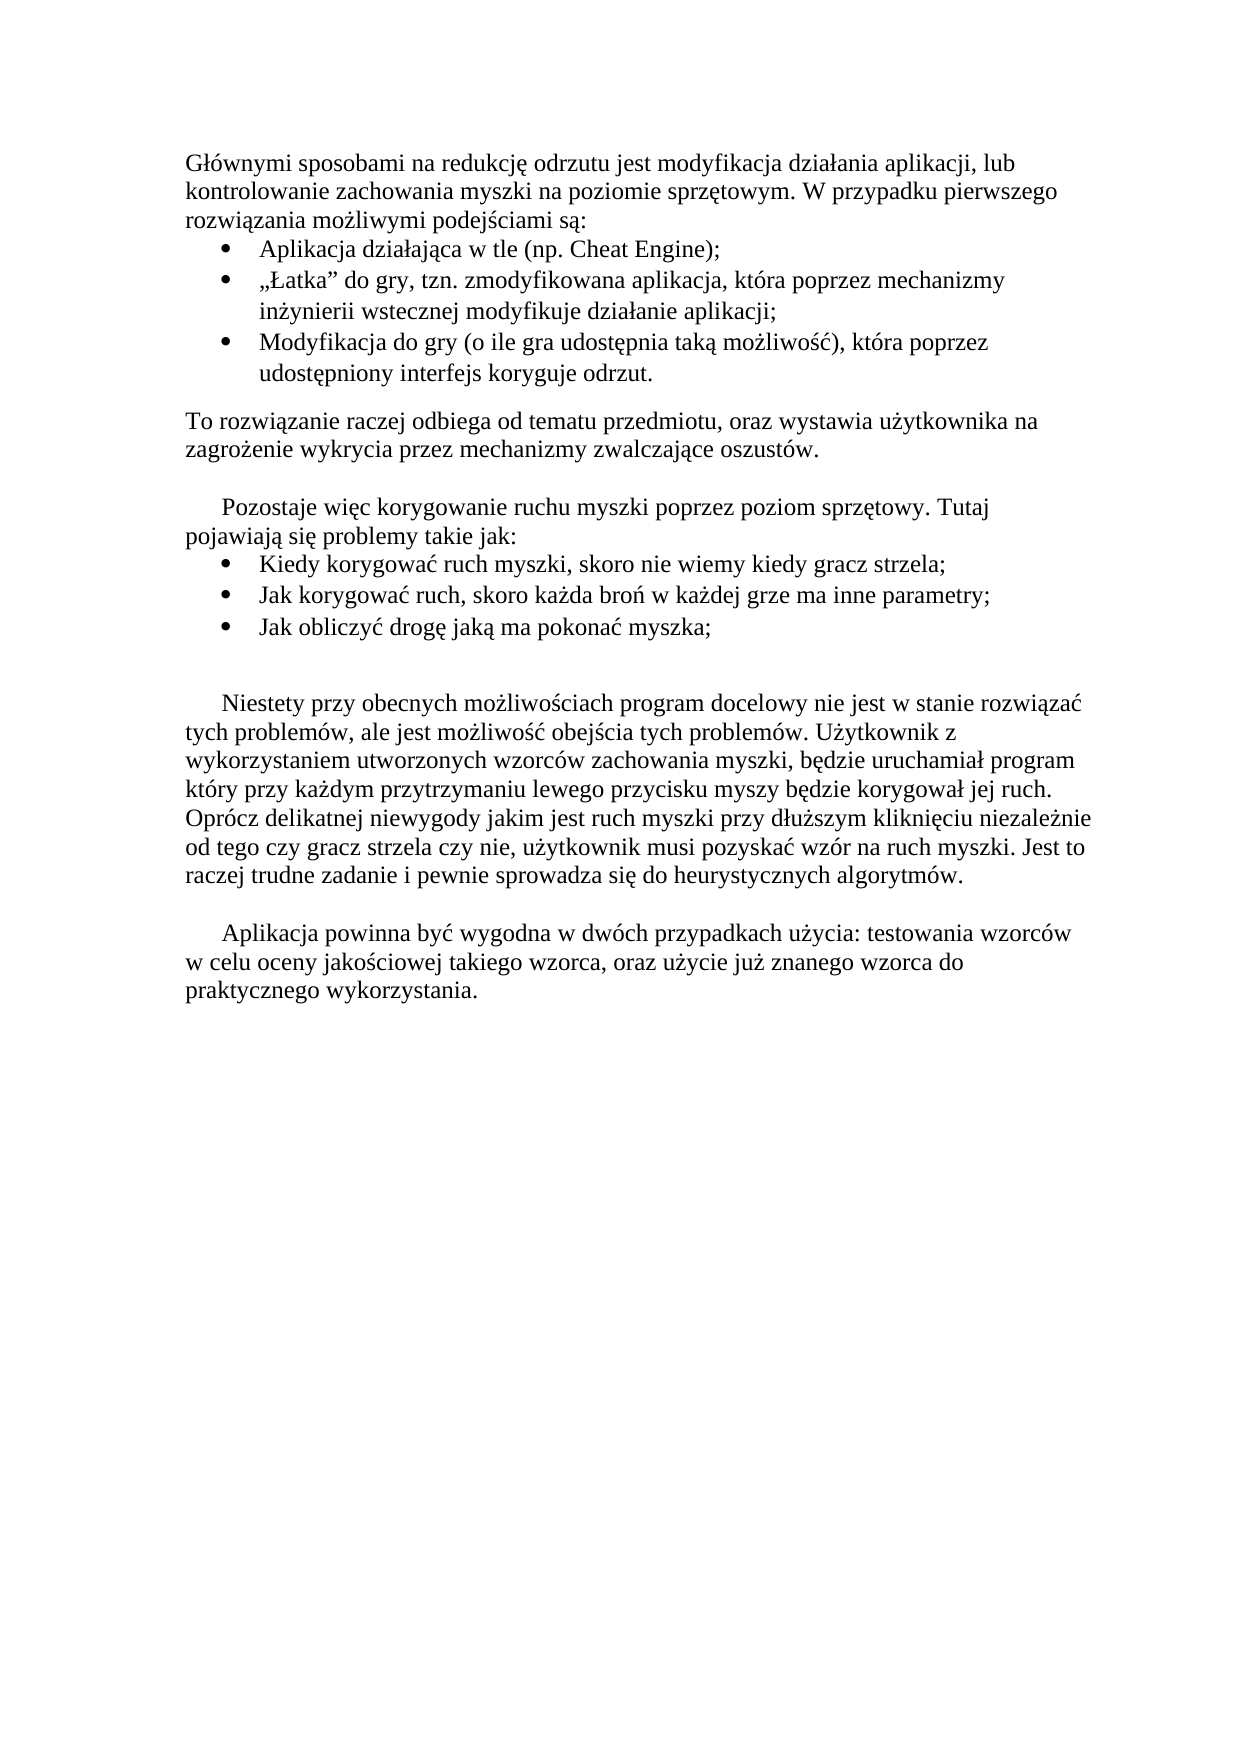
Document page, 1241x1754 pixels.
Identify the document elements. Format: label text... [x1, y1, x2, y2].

text Aplikacja powinna być wygodna w dwóch przypadkach użycia: testowania wzorców w celu oceny jakościowej takiego wzorca, oraz użycie już znanego wzorca do praktycznego wykorzystania. [185, 918, 1093, 1004]
list Kiedy korygować ruch myszki, skoro nie wiemy kiedy gracz strzela; [221, 549, 1093, 578]
text To rozwiązanie raczej odbiega od tematu przedmiotu, oraz wystawia użytkownika na zagrożenie wykrycia przez mechanizmy zwalczające oszustów. [185, 406, 1093, 463]
list Aplikacja działająca w tle (np. Cheat Engine); [221, 234, 1093, 263]
text Głównymi sposobami na redukcję odrzutu jest modyfikacja działania aplikacji, lub kontrolowanie zachowania myszki na poziomie sprzętowym. W przypadku pierwszego rozwiązania możliwymi podejściami są: [185, 148, 1093, 234]
list „Łatka” do gry, tzn. zmodyfikowana aplikacja, która poprzez mechanizmy inżynierii wstecznej modyfikuje działanie aplikacji; [221, 265, 1093, 325]
list Jak korygować ruch, skoro każda broń w każdej grze ma inne parametry; [221, 581, 1093, 609]
list Jak obliczyć drogę jaką ma pokonać myszka; [221, 612, 1093, 640]
list Modyfikacja do gry (o ile gra udostępnia taką możliwość), która poprzez udostępniony interfejs koryguje odrzut. [221, 327, 1093, 387]
text Pozostaje więc korygowanie ruchu myszki poprzez poziom sprzętowy. Tutaj pojawiają się problemy takie jak: [185, 492, 1093, 549]
text Niestety przy obecnych możliwościach program docelowy nie jest w stanie rozwiązać tych problemów, ale jest możliwość obejścia tych problemów. Użytkownik z wykorzystaniem utworzonych wzorców zachowania myszki, będzie uruchamiał program który przy każdym przytrzymaniu lewego przycisku myszy będzie korygował jej ruch. Oprócz delikatnej niewygody jakim jest ruch myszki przy dłuższym kliknięciu niezależnie od tego czy gracz strzela czy nie, użytkownik musi pozyskać wzór na ruch myszki. Jest to raczej trudne zadanie i pewnie sprowadza się do heurystycznych algorytmów. [185, 688, 1093, 889]
